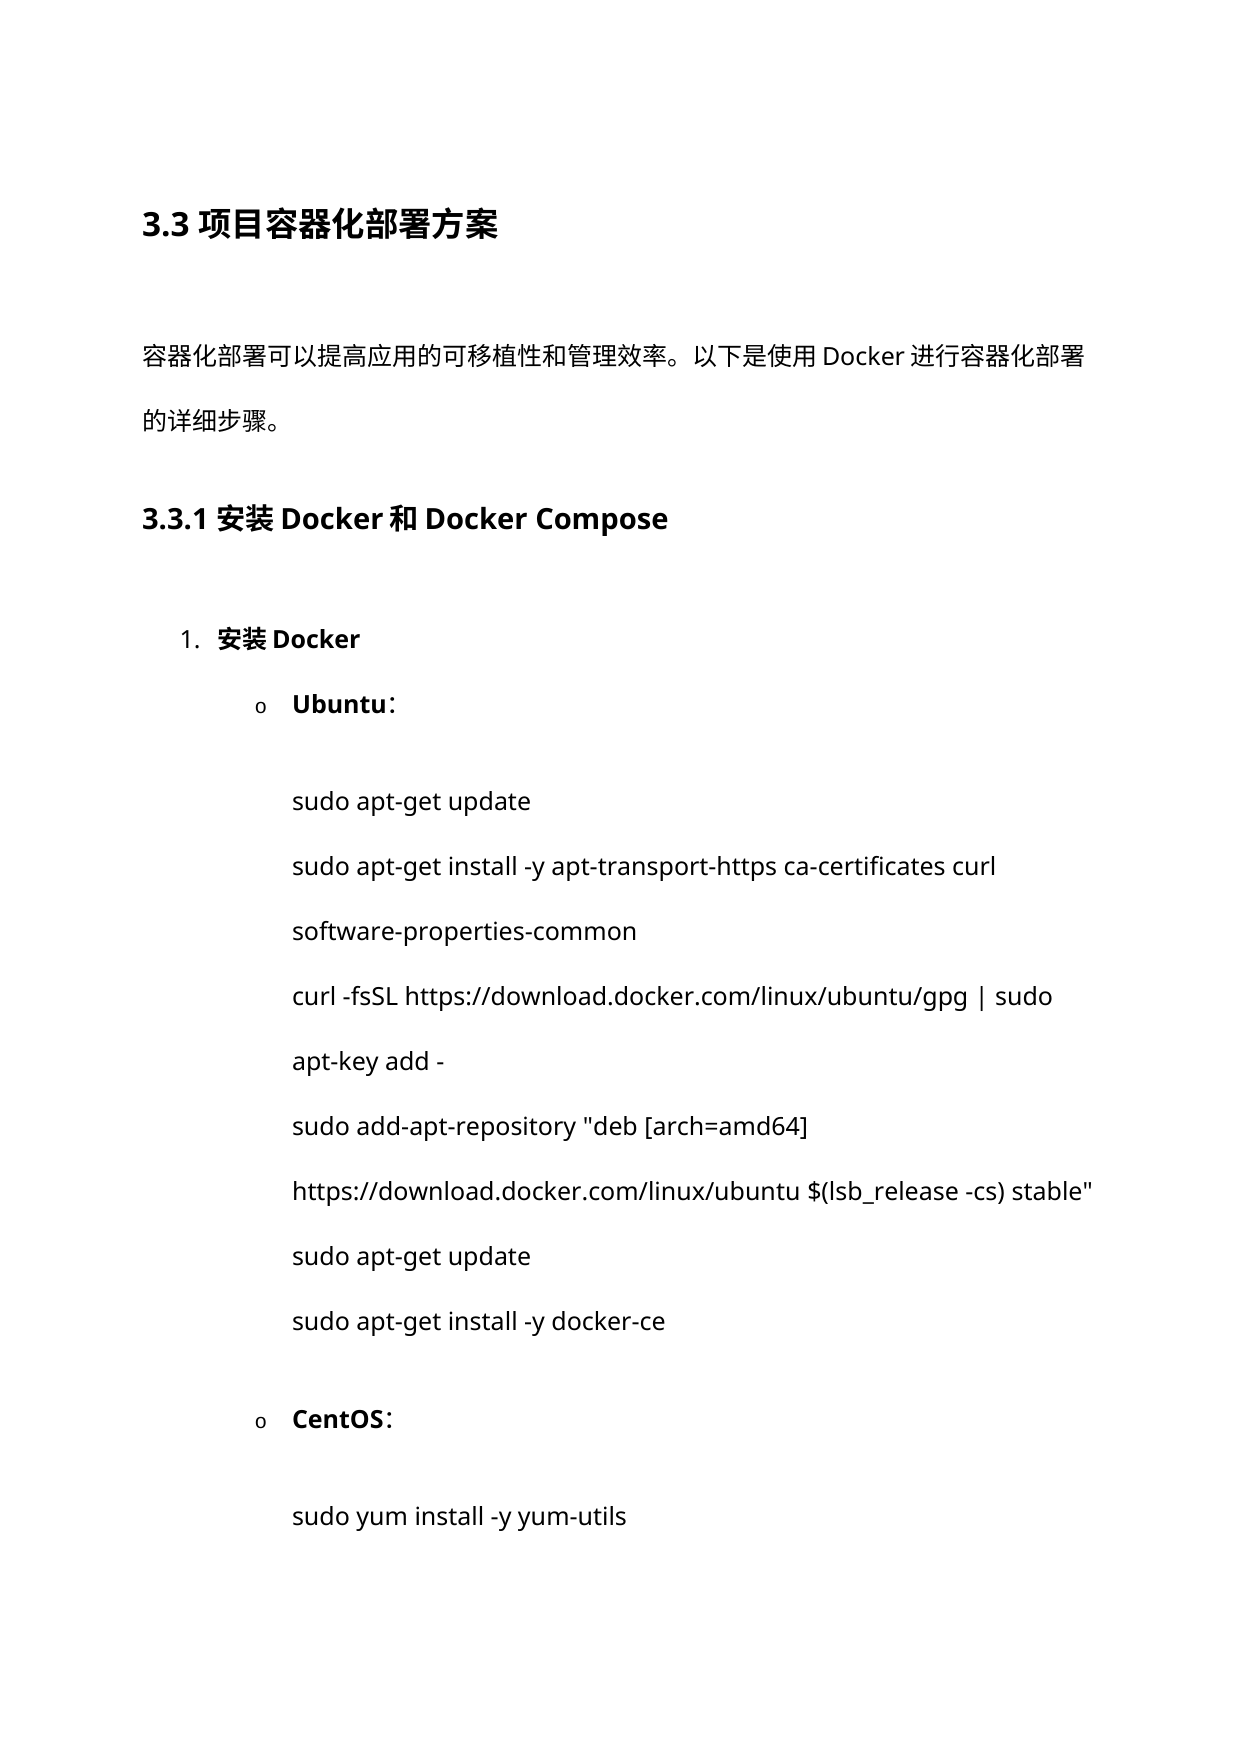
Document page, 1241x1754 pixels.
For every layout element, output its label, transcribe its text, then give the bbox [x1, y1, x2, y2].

subtitle 3.3.1 安装Docker和Docker Compose [142, 484, 1098, 549]
text sudo apt-get update [292, 1256, 1098, 1321]
text 容器化部署可以提高应用的可移植性和管理效率。以下是使用Docker进行容器化部署的详细步骤。 [142, 322, 1098, 452]
list Ubuntu： [254, 703, 1098, 768]
list CentOS： [254, 1418, 1098, 1483]
text curl -fsSL https://download.docker.com/linux/ubuntu/gpg | sudo apt-key add - [292, 996, 1098, 1126]
text sudo add-apt-repository "deb [arch=amd64] https://download.docker.com/linux/ubuntu $(lsb_release -cs) stable" [292, 1126, 1098, 1256]
list 安装Docker [179, 606, 1098, 671]
text sudo apt-get update [292, 801, 1098, 866]
text sudo yum install -y yum-utils [292, 1516, 1098, 1581]
text sudo apt-get install -y docker-ce [292, 1321, 1098, 1386]
text sudo apt-get install -y apt-transport-https ca-certificates curl software-properties-common [292, 866, 1098, 996]
subtitle 3.3 项目容器化部署方案 [142, 189, 1098, 254]
